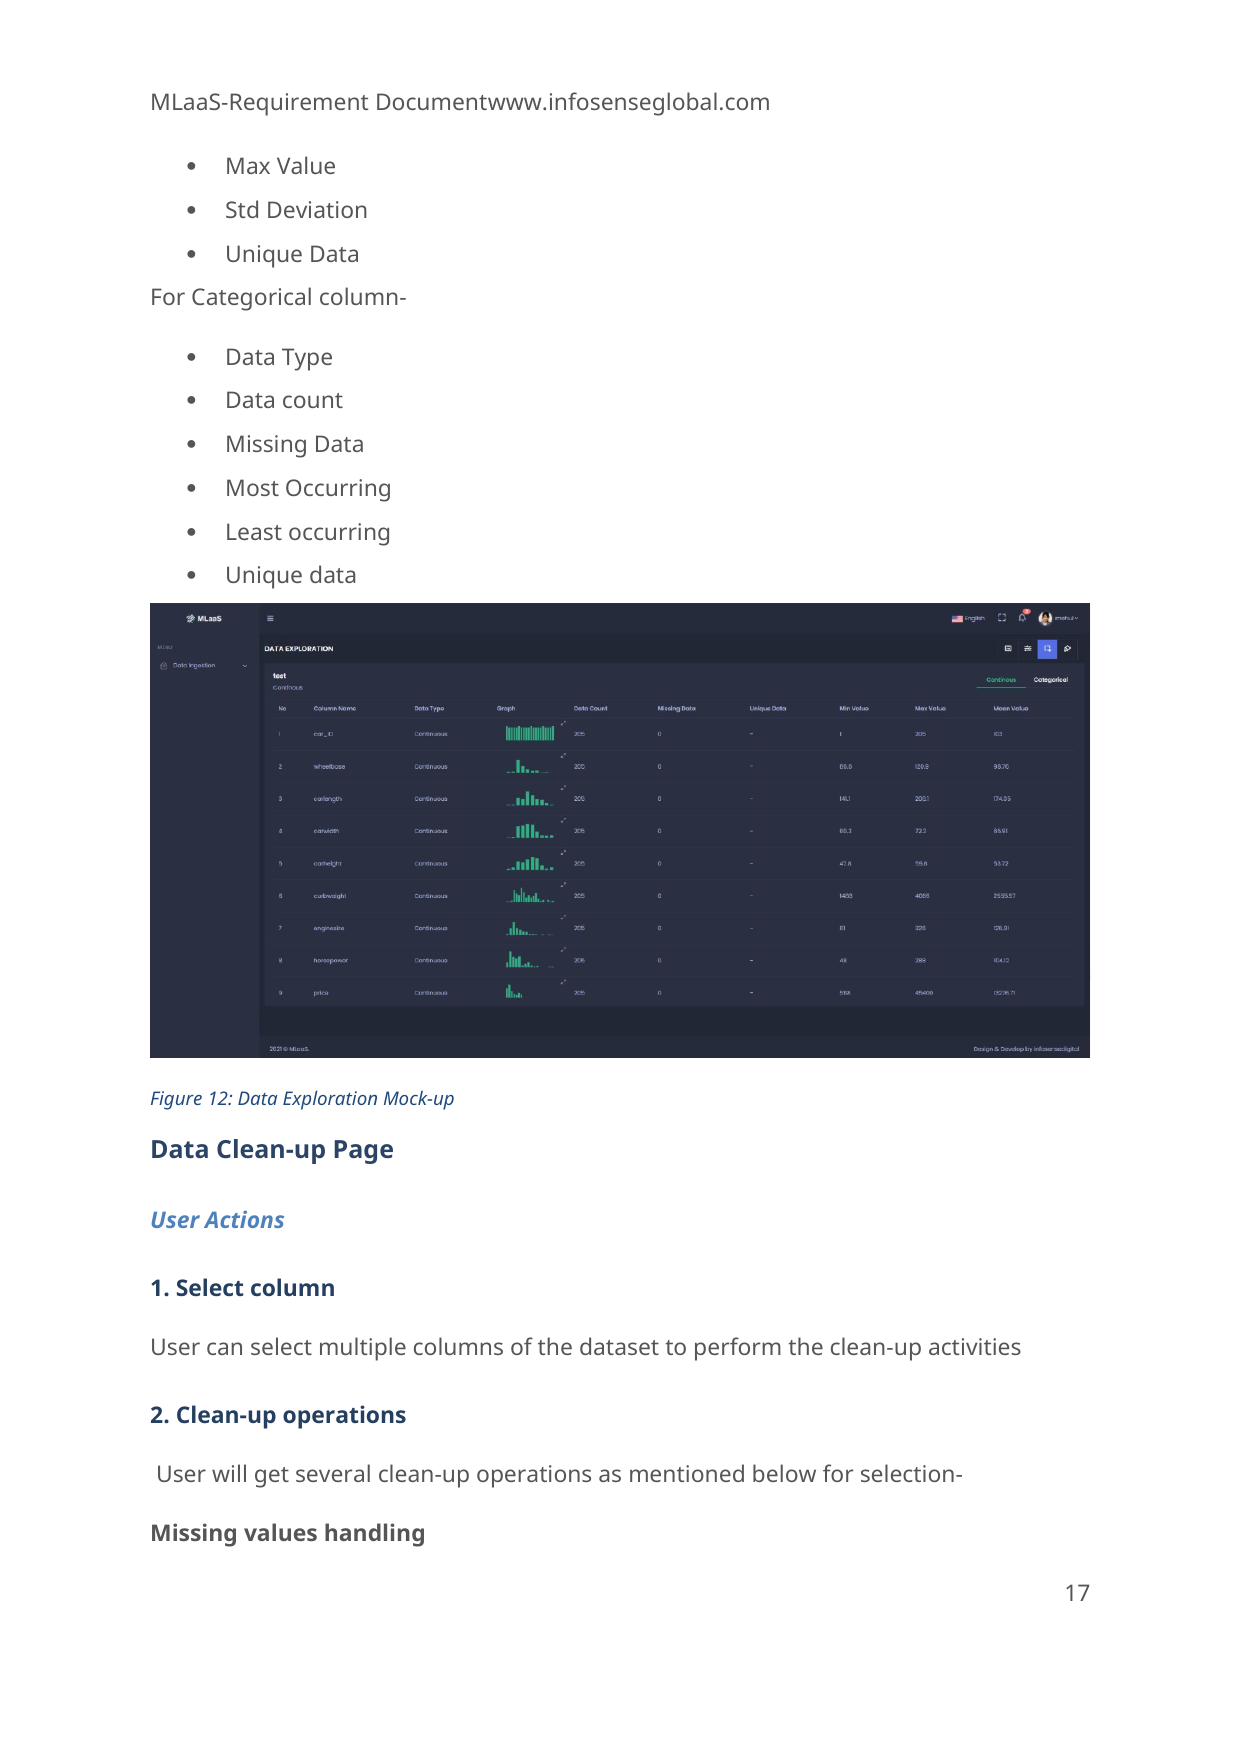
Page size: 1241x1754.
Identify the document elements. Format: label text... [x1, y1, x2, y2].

text Missing values handling [150, 1517, 1090, 1549]
list Unique Data [187, 237, 1090, 269]
list Max Value [187, 150, 1090, 181]
list Most Occurring [187, 472, 1090, 503]
list Unique data [187, 559, 1090, 591]
picture [150, 603, 1091, 1058]
text For Categorical column- [150, 281, 1090, 312]
text User can select multiple columns of the dataset to perform the clean-up activities [150, 1331, 1090, 1362]
list Data Type [187, 341, 1090, 372]
list Data count [187, 384, 1090, 416]
text User will get several clean-up operations as mentioned below for selection- [150, 1458, 1090, 1489]
list Std Deviation [187, 194, 1090, 225]
list Missing Data [187, 428, 1090, 459]
list Least occurring [187, 516, 1090, 547]
text Figure 12: Data Exploration Mock-up [150, 1086, 1090, 1111]
subtitle 1. Select column [150, 1272, 1090, 1303]
subtitle Data Clean-up Page [150, 1132, 1090, 1166]
subtitle User Actions [150, 1204, 1090, 1235]
subtitle 2. Clean-up operations [150, 1399, 1090, 1430]
